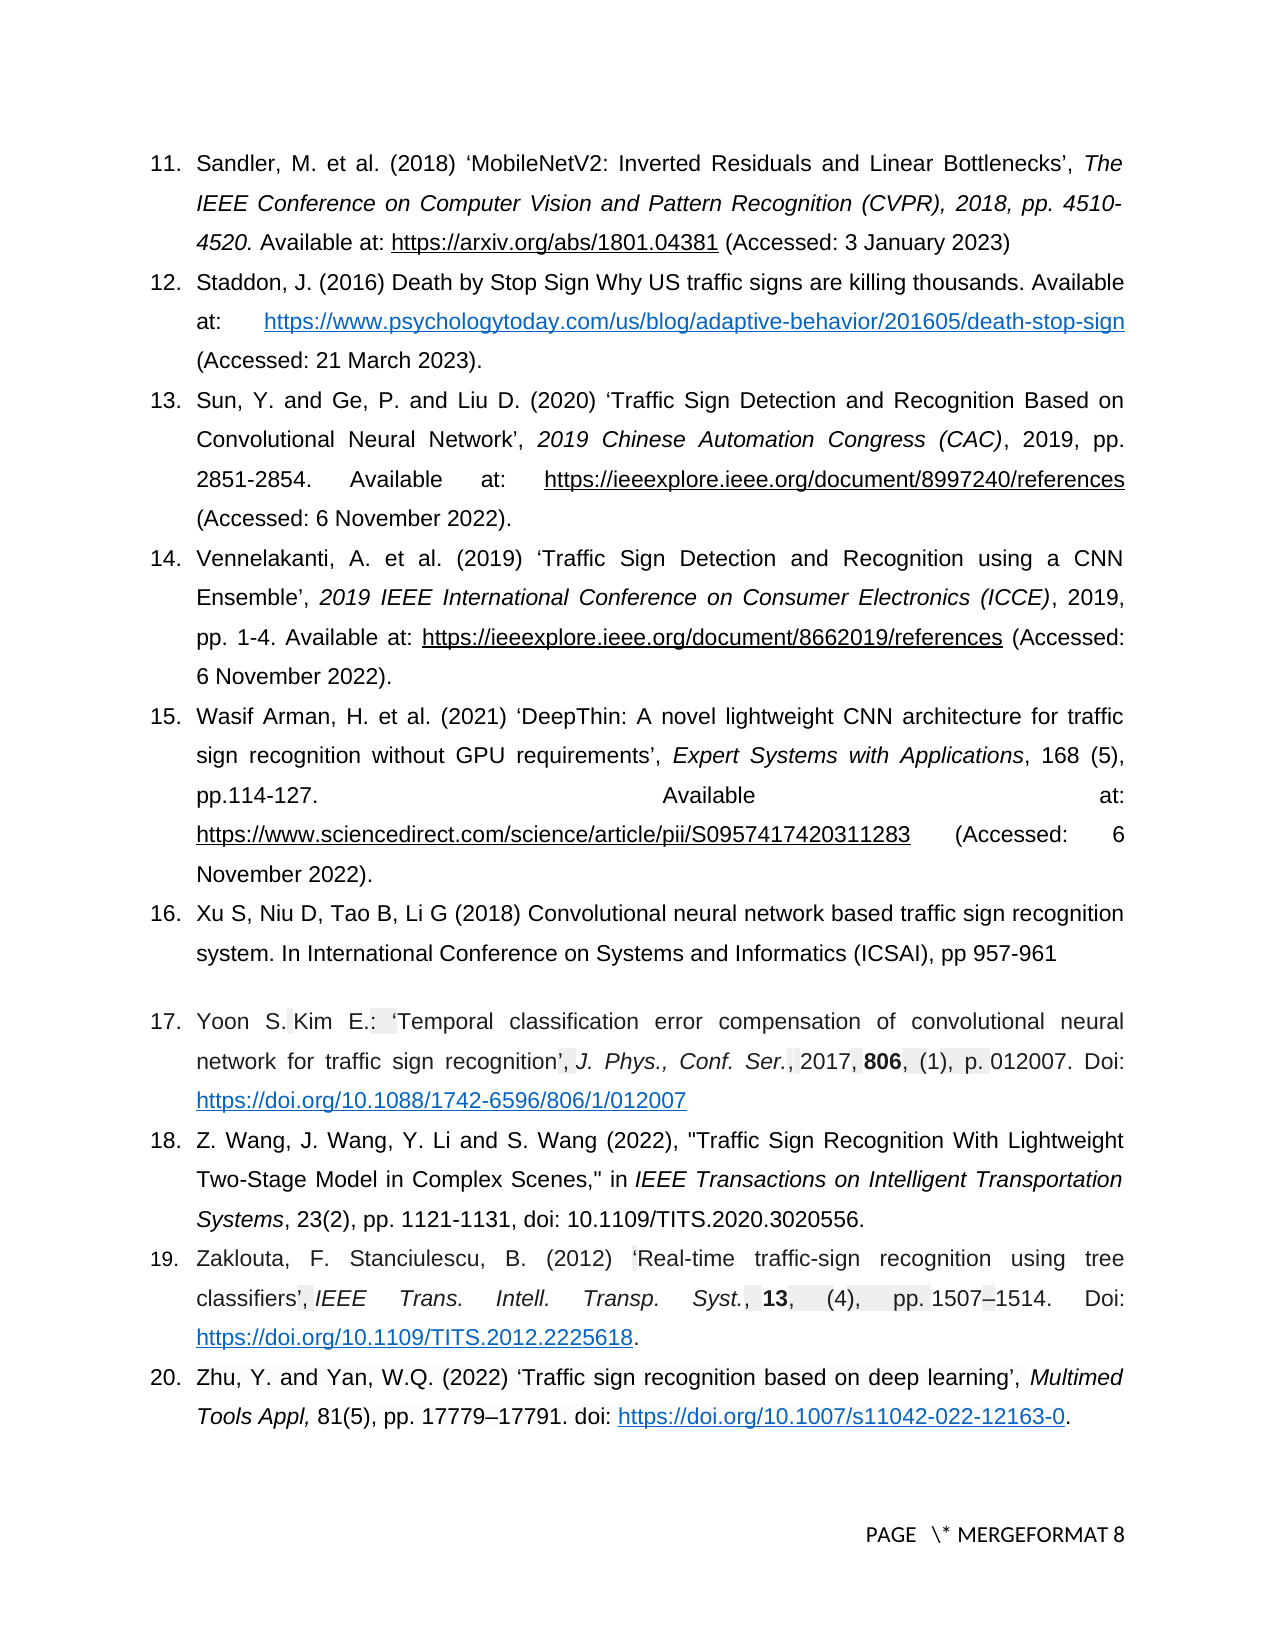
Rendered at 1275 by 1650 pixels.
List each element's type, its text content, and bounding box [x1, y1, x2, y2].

list Sun, Y. and Ge, P. and Liu D. (2020) ‘Traffic Sign Detection and Recognition Based on Convolutional Neural Network’, 2019 Chinese Automation Congress (CAC), 2019, pp. 2851-2854. Available at: https://ieeexplore.ieee.org/document/8997240/references (Accessed: 6 November 2022). [150, 505, 1125, 650]
list Saltzman, M. (2022) Self-driving cars are a thing of the future. But is that future right around the corner? Available at: https://www.usatoday.com/story/tech/2022/08/29/self-driving-cars-future-gm-tesla/7896389001/ (Accessed: 22 March 21 2023). [150, 150, 1125, 255]
list Xu S, Niu D, Tao B, Li G (2018) Convolutional neural network based traffic sign recognition system. In International Conference on Systems and Informatics (ICSAI), pp 957-961 [150, 1018, 1125, 1084]
list Yoon S. Kim E.: ‘Temporal classification error compensation of convolutional neural network for traffic sign recognition’, J. Phys., Conf. Ser., 2017, 806, (1), p. 012007. Doi: https://doi.org/10.1088/1742-6596/806/1/012007 [150, 1127, 1125, 1232]
list Sandler, M. et al. (2018) ‘MobileNetV2: Inverted Residuals and Linear Bottlenecks’, The IEEE Conference on Computer Vision and Pattern Recognition (CVPR), 2018, pp. 4510-4520. Available at: https://arxiv.org/abs/1801.04381 (Accessed: 3 January 2023) [150, 268, 1125, 374]
list Wasif Arman, H. et al. (2021) ‘DeepThin: A novel lightweight CNN architecture for traffic sign recognition without GPU requirements’, Expert Systems with Applications, 168 (5), pp.114-127. Available at: https://www.sciencedirect.com/science/article/pii/S0957417420311283 (Accessed: 6 November 2022). [150, 821, 1125, 1005]
list Vennelakanti, A. et al. (2019) ‘Traffic Sign Detection and Recognition using a CNN Ensemble’, 2019 IEEE International Conference on Consumer Electronics (ICCE), 2019, pp. 1-4. Available at: https://ieeexplore.ieee.org/document/8662019/references (Accessed: 6 November 2022). [150, 663, 1125, 808]
list Staddon, J. (2016) Death by Stop Sign Why US traffic signs are killing thousands. Available at: https://www.psychologytoday.com/us/blog/adaptive-behavior/201605/death-stop-sign (Accessed: 21 March 2023). [150, 387, 1125, 492]
list Z. Wang, J. Wang, Y. Li and S. Wang (2022), "Traffic Sign Recognition With Lightweight Two-Stage Model in Complex Scenes," in IEEE Transactions on Intelligent Transportation Systems, 23(2), pp. 1121-1131, doi: 10.1109/TITS.2020.3020556. [150, 1274, 1125, 1379]
